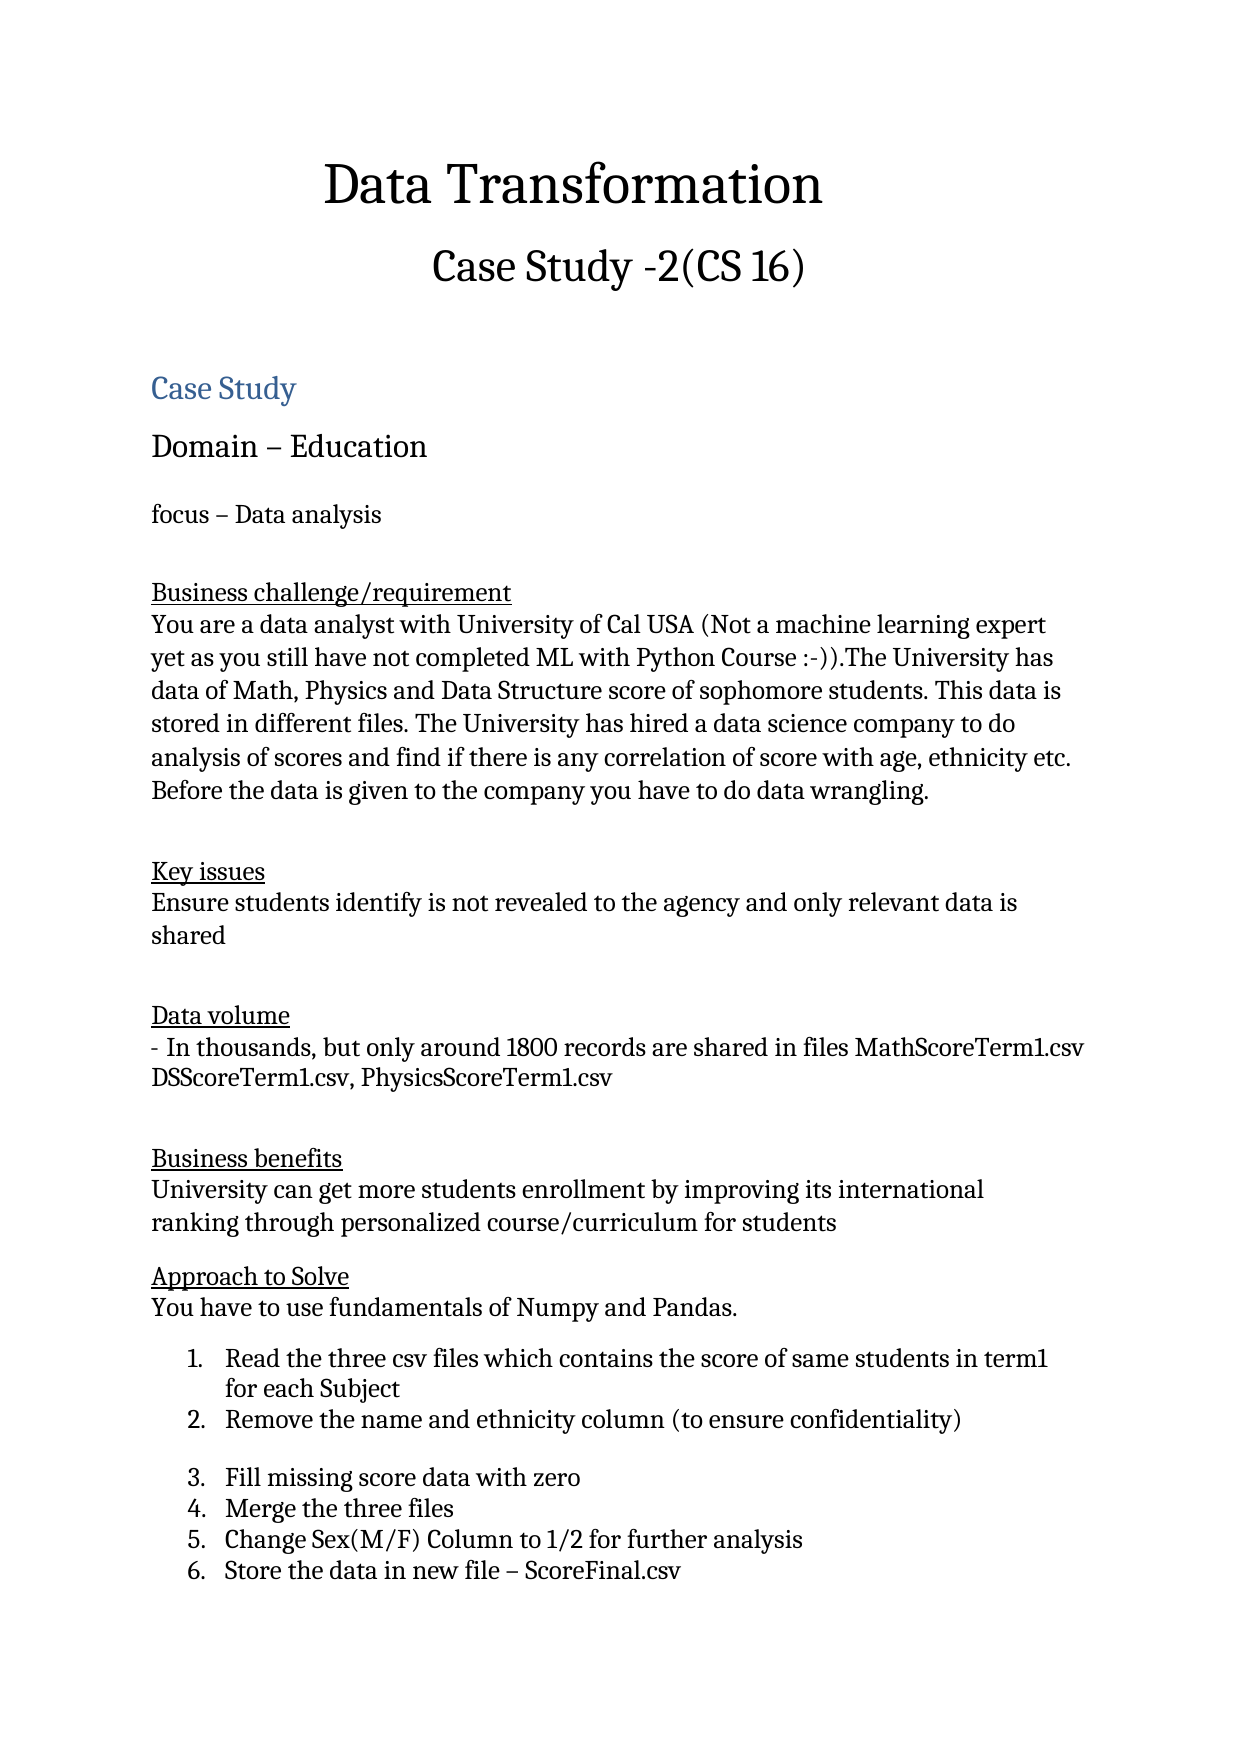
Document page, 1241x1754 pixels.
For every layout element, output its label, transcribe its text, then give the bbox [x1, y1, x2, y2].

text You are a data analyst with University of Cal USA (Not a machine learning expert yet as you still have not completed ML with Python Course :-)).The University has data of Math, Physics and Data Structure score of sophomore students. This data is stored in different files. The University has hired a data science company to do analysis of scores and find if there is any correlation of score with age, ethnicity etc. Before the data is given to the company you have to do data wrangling. [151, 609, 1085, 806]
text Case Study -2(CS 16) [150, 240, 1089, 293]
list Fill missing score data with zero [187, 1462, 1090, 1493]
list Remove the name and ethnicity column (to ensure confidentiality) [187, 1404, 1090, 1436]
text focus – Data analysis [151, 499, 1090, 530]
text You have to use fundamentals of Numpy and Pandas. [151, 1292, 1090, 1323]
text Business benefits [151, 1143, 1090, 1174]
text Key issues [151, 856, 1090, 887]
text Case Study [151, 369, 1090, 408]
text Data Transformation [323, 150, 1090, 216]
text Domain – Education [151, 428, 1090, 466]
text Approach to Solve [151, 1261, 1090, 1292]
text Business challenge/requirement [151, 577, 1090, 608]
list In thousands, but only around 1800 records are shared in files MathScoreTerm1.csv DSScoreTerm1.csv, PhysicsScoreTerm1.csv [150, 1032, 1085, 1093]
text Ensure students identify is not revealed to the agency and only relevant data is shared [151, 887, 1023, 951]
list Store the data in new file – ScoreFinal.csv [187, 1555, 1090, 1587]
text Data volume [151, 1000, 1090, 1031]
list Read the three csv files which contains the score of same students in term1 for each Subject [187, 1342, 1083, 1404]
list Change Sex(M/F) Column to 1/2 for further analysis [187, 1524, 1090, 1555]
list Merge the three files [187, 1493, 1090, 1524]
text University can get more students enrollment by improving its international ranking through personalized course/curriculum for students [151, 1174, 1067, 1238]
